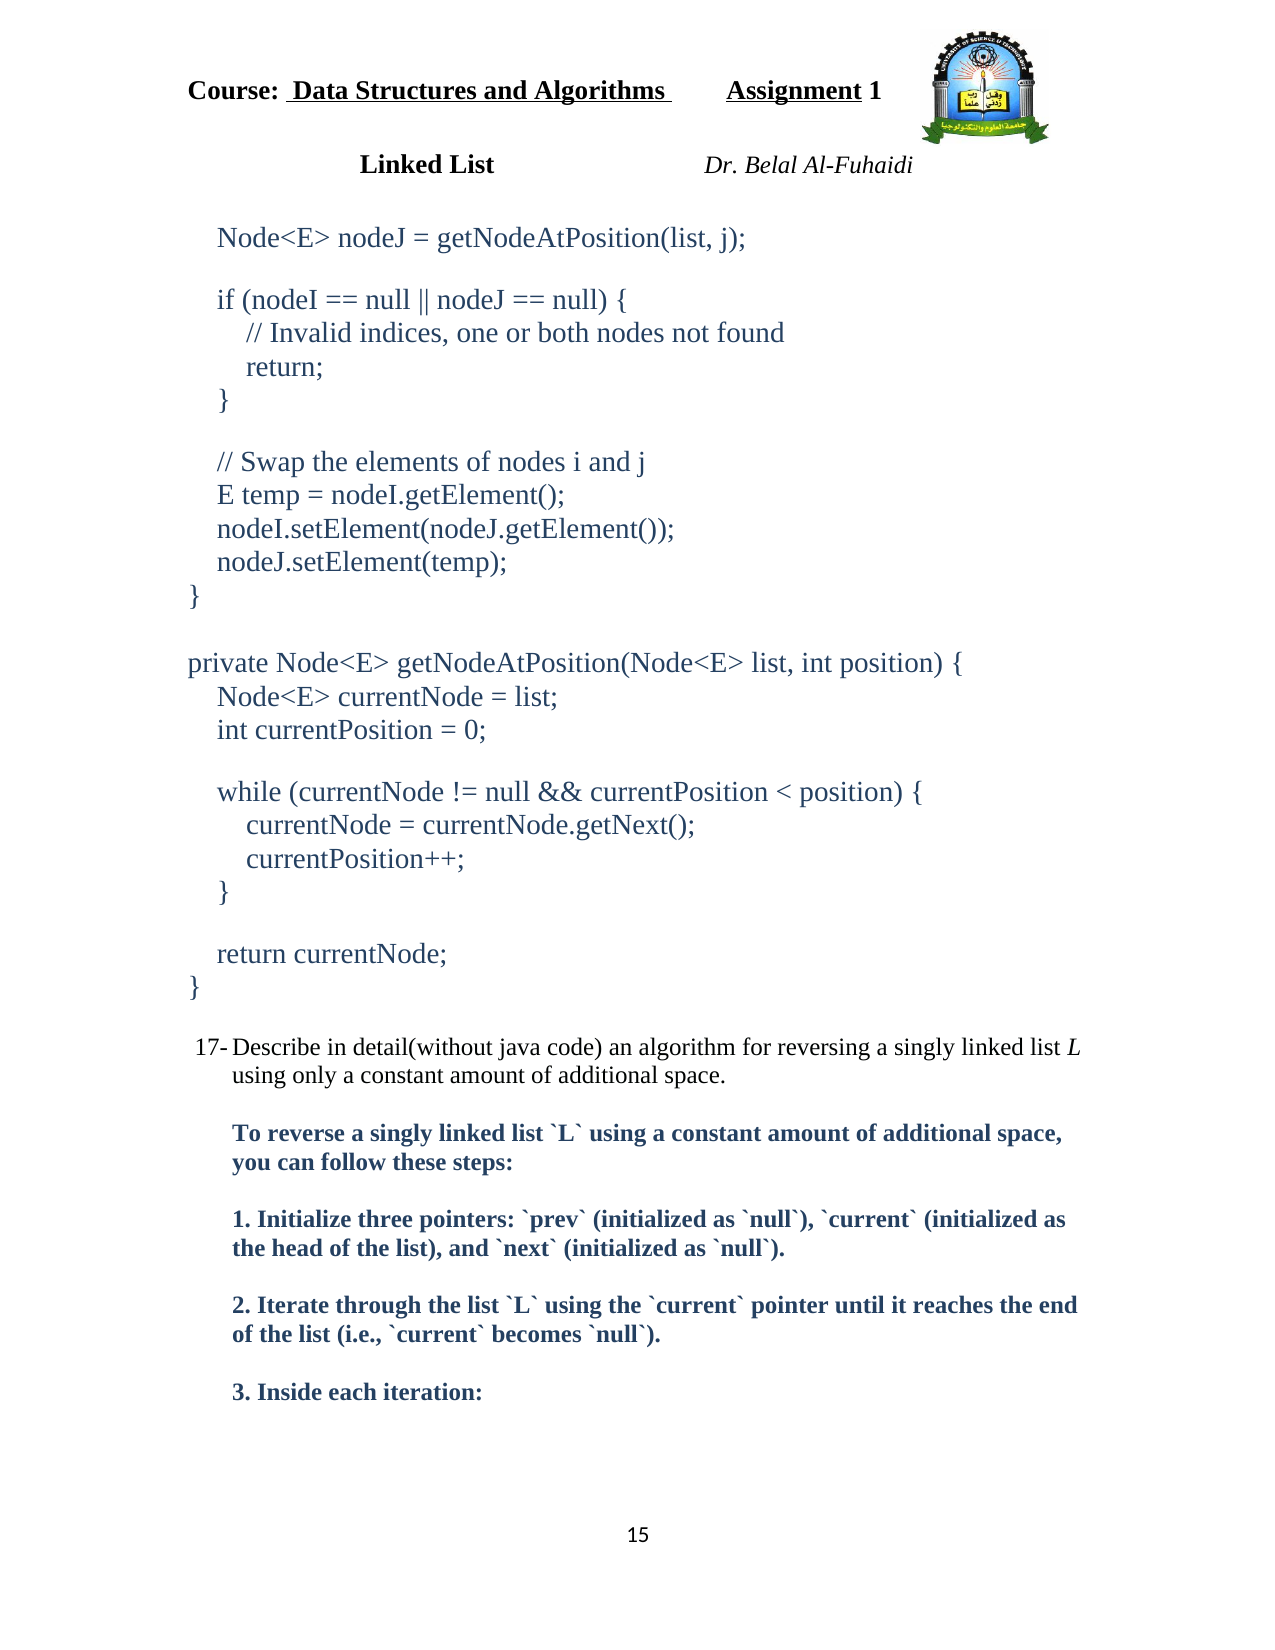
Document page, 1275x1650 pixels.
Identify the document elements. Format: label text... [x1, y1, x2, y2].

text private Node<E> getNodeAtPosition(Node<E> list, int position) { [187, 645, 1087, 679]
text // Swap the elements of nodes i and j [187, 444, 1087, 477]
text } [187, 578, 1087, 612]
text int currentPosition = 0; [187, 712, 1087, 746]
text Node<E> currentNode = list; [187, 679, 1087, 712]
list Describe in detail(without java code) an algorithm for reversing a singly linked list L using only a constant amount of additional space. [194, 1032, 1087, 1089]
list 2. Iterate through the list `L` using the `current` pointer until it reaches the end of the list (i.e., `current` becomes `null`). [232, 1291, 1087, 1348]
text nodeJ.setElement(temp); [187, 544, 1087, 578]
text // Invalid indices, one or both nodes not found [187, 315, 1087, 349]
text nodeI.setElement(nodeJ.getElement()); [187, 511, 1087, 544]
text return currentNode; [187, 936, 1087, 969]
list 1. Initialize three pointers: `prev` (initialized as `null`), `current` (initialized as the head of the list), and `next` (initialized as `null`). [232, 1204, 1087, 1262]
list 3. Inside each iteration: [232, 1377, 1087, 1406]
text Node<E> nodeJ = getNodeAtPosition(list, j); [187, 220, 1087, 254]
text return; [187, 349, 1087, 382]
text E temp = nodeI.getElement(); [187, 477, 1087, 511]
text currentPosition++; [187, 841, 1087, 874]
text if (nodeI == null || nodeJ == null) { [187, 282, 1087, 315]
text currentNode = currentNode.getNext(); [187, 807, 1087, 841]
text } [187, 969, 1087, 1003]
picture [920, 29, 1052, 147]
text while (currentNode != null && currentPosition < position) { [187, 774, 1087, 807]
text } [187, 874, 1087, 908]
text } [187, 382, 1087, 416]
list To reverse a singly linked list `L` using a constant amount of additional space, you can follow these steps: [232, 1118, 1087, 1176]
